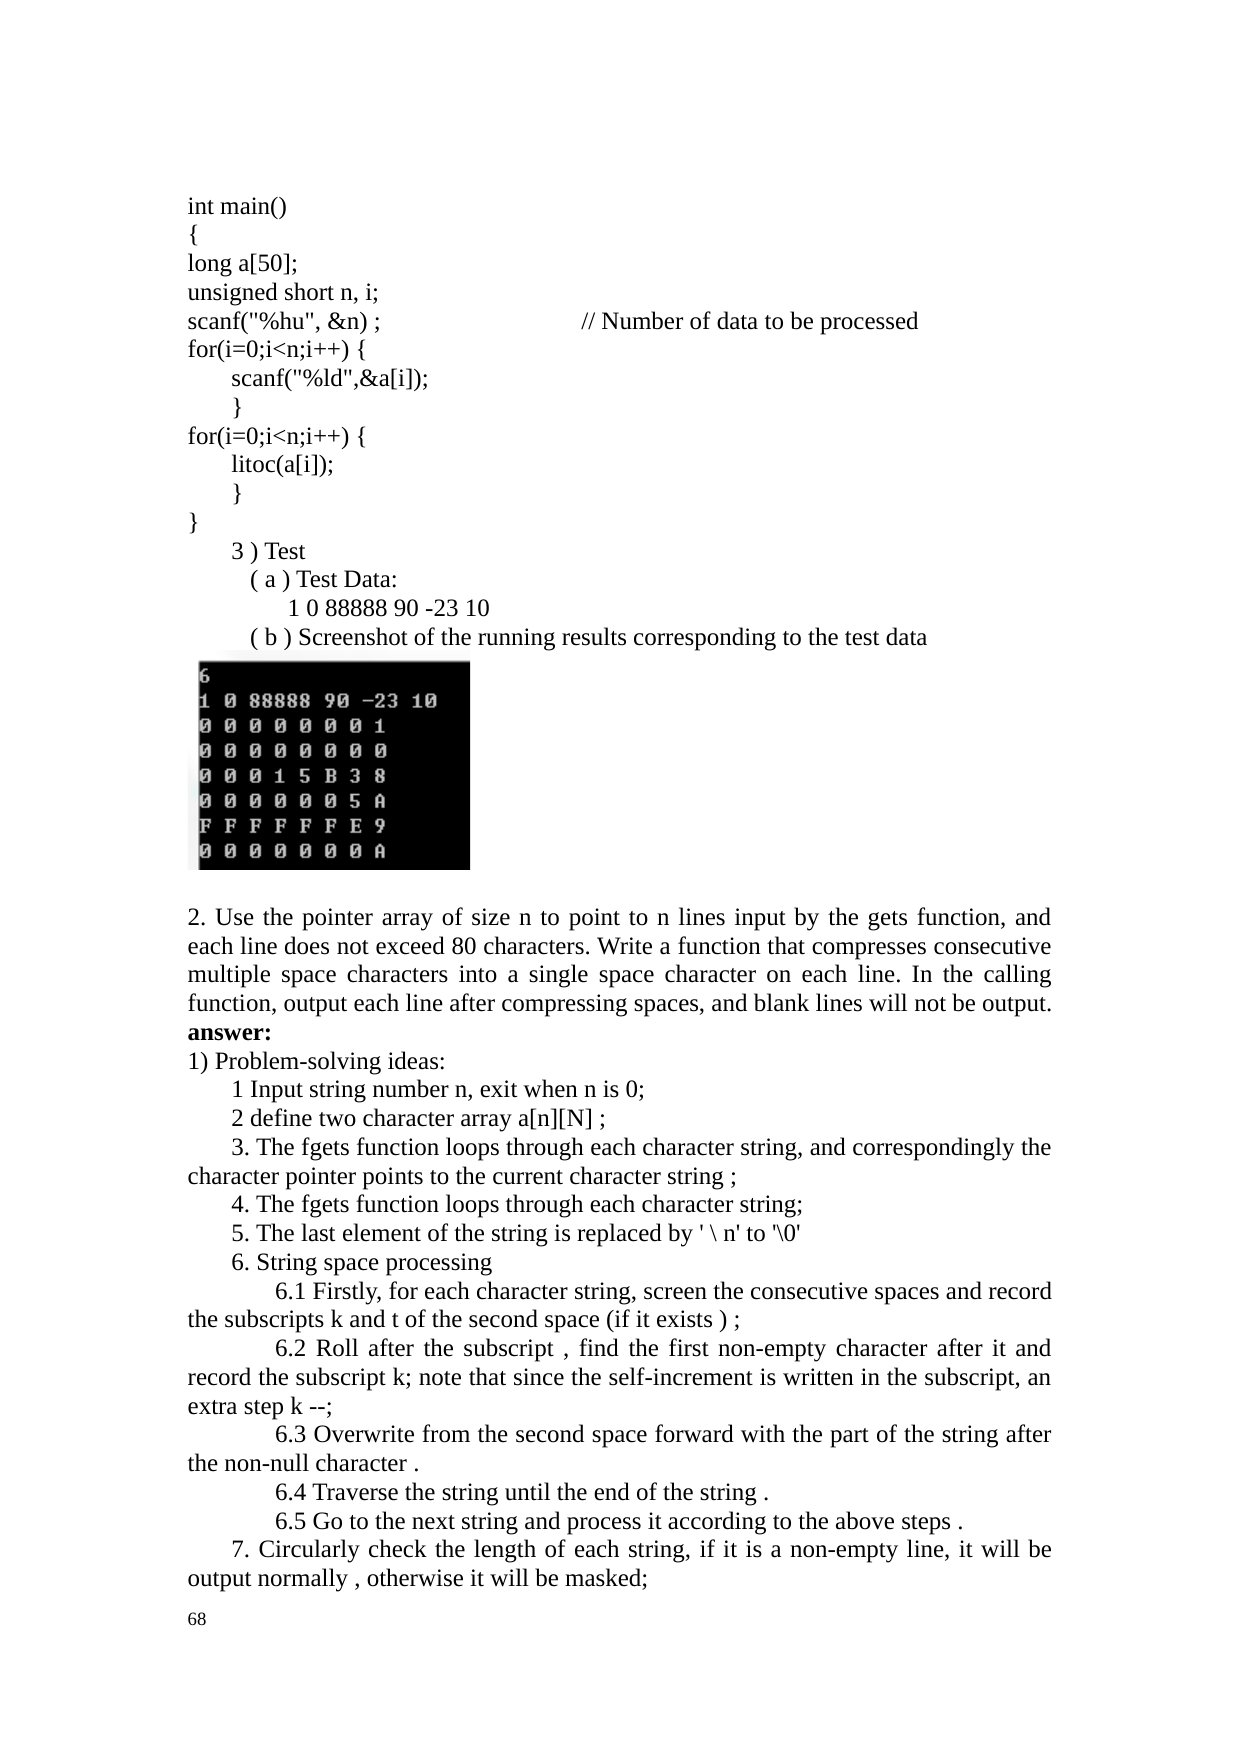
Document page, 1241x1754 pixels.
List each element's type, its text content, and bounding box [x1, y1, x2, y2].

text scanf("%hu", &n) ; // Number of data to be processed [187, 306, 1053, 334]
text 6.4 Traverse the string until the end of the string . [187, 1477, 1053, 1506]
text for(i=0;i<n;i++) { [187, 334, 1053, 363]
text litoc(a[i]); [187, 449, 1053, 478]
text 5. The last element of the string is replaced by ' \ n' to '\0' [187, 1218, 1053, 1247]
text } [187, 392, 1053, 421]
text for(i=0;i<n;i++) { [187, 421, 1053, 449]
text 1) Problem-solving ideas: [187, 1046, 1053, 1074]
text } [187, 507, 1053, 536]
text ( b ) Screenshot of the running results corresponding to the test data [187, 622, 1053, 651]
text int main() [187, 191, 1053, 219]
text 3. The fgets function loops through each character string, and correspondingly the character pointer points to the current character string ; [187, 1132, 1053, 1189]
text 2 define two character array a[n][N] ; [187, 1103, 1053, 1132]
text ( a ) Test Data: [187, 564, 1053, 593]
text 6. String space processing [187, 1247, 1053, 1276]
text 6.5 Go to the next string and process it according to the above steps . [187, 1506, 1053, 1534]
text 1 Input string number n, exit when n is 0; [187, 1074, 1053, 1103]
text { [187, 219, 1053, 248]
text 4. The fgets function loops through each character string; [187, 1189, 1053, 1218]
text long a[50]; [187, 248, 1053, 277]
text } [187, 478, 1053, 507]
text 6.2 Roll after the subscript , find the first non-empty character after it and record the subscript k; note that since the self-increment is written in the subscript, an extra step k --; [187, 1333, 1053, 1419]
text 2. Use the pointer array of size n to point to n lines input by the gets function, and each line does not exceed 80 characters. Write a function that compresses consecutive multiple space characters into a single space character on each line. In the calling function, output each line after compressing spaces, and blank lines will not be output. [187, 902, 1053, 1017]
text 6.1 Firstly, for each character string, screen the consecutive spaces and record the subscripts k and t of the second space (if it exists ) ; [187, 1276, 1053, 1333]
text 3 ) Test [187, 536, 1053, 564]
text 7. Circularly check the length of each string, if it is a non-empty line, it will be output normally , otherwise it will be masked; [187, 1534, 1053, 1592]
text 6.3 Overwrite from the second space forward with the part of the string after the non-null character . [187, 1419, 1053, 1477]
text answer: [187, 1017, 1053, 1046]
text scanf("%ld",&a[i]); [187, 363, 1053, 392]
text 1 0 88888 90 -23 10 [187, 593, 1053, 622]
picture [187, 650, 471, 870]
text unsigned short n, i; [187, 277, 1053, 306]
